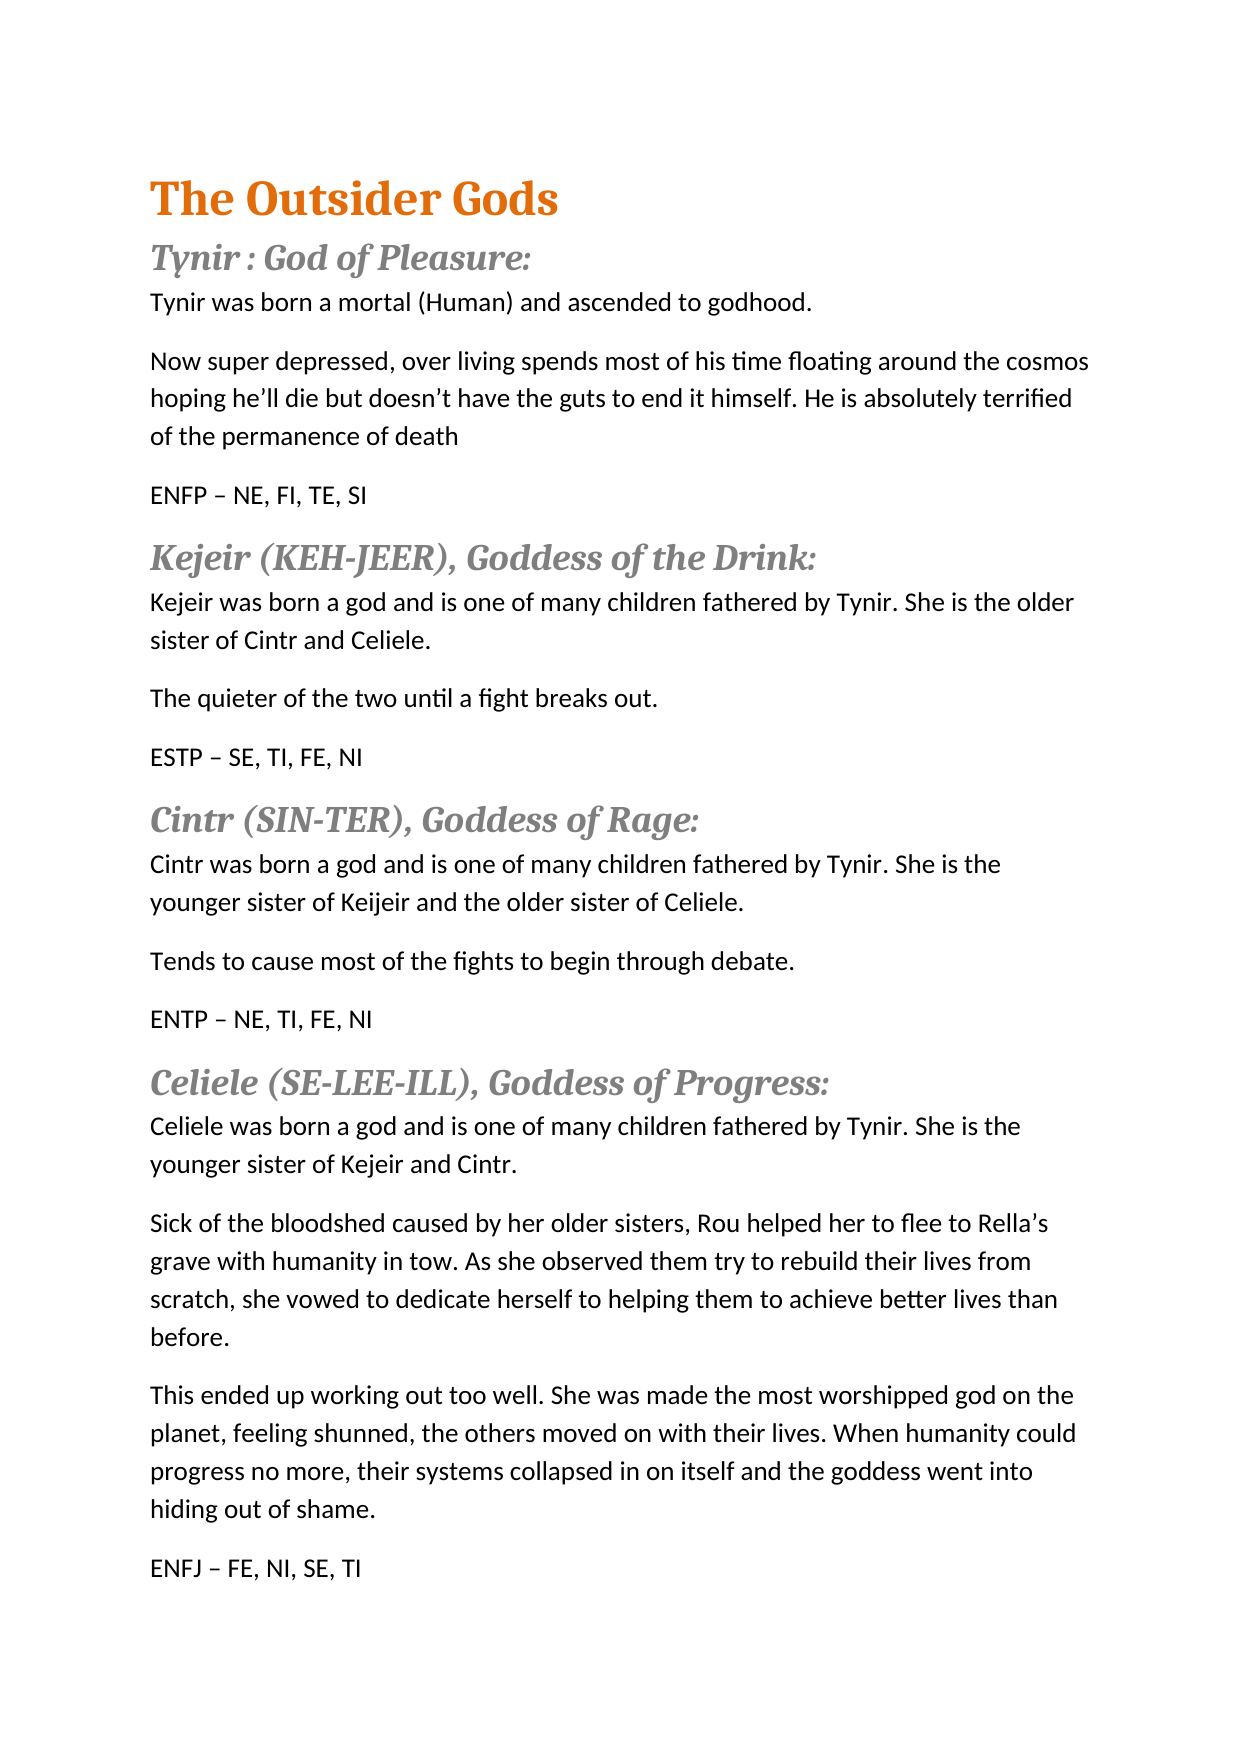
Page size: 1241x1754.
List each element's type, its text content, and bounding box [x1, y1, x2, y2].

text ENFP – NE, FI, TE, SI [150, 478, 1090, 511]
text Tends to cause most of the fights to begin through debate. [150, 944, 1090, 977]
text Sick of the bloodshed caused by her older sisters, Rou helped her to flee to Rella’s grave with humanity in tow. As she observed them try to rebuild their lives from scratch, she vowed to dedicate herself to helping them to achieve better lives than before. [150, 1206, 1090, 1353]
text ESTP – SE, TI, FE, NI [150, 740, 1090, 773]
text This ended up working out too well. She was made the most worshipped god on the planet, feeling shunned, the others moved on with their lives. When humanity could progress no more, their systems collapsed in on itself and the goddess went into hiding out of shame. [150, 1378, 1090, 1525]
text Kejeir (KEH-JEER), Goddess of the Drink: Kejeir was born a god and is one of many children fathered by Tynir. She is the older sister of Cintr and Celiele. [150, 537, 1090, 656]
text Celiele (SE-LEE-ILL), Goddess of Progress: Celiele was born a god and is one of many children fathered by Tynir. She is the younger sister of Kejeir and Cintr. [150, 1061, 1090, 1180]
text ENTP – NE, TI, FE, NI [150, 1003, 1090, 1036]
text The quieter of the two until a fight breaks out. [150, 682, 1090, 715]
text Tynir : God of Pleasure: Tynir was born a mortal (Human) and ascended to godhood. [150, 237, 1090, 318]
subtitle The Outsider Gods [150, 171, 1090, 228]
text ENFJ – FE, NI, SE, TI [150, 1551, 1090, 1584]
text Cintr (SIN-TER), Goddess of Rage: Cintr was born a god and is one of many children fathered by Tynir. She is the younger sister of Keijeir and the older sister of Celiele. [150, 799, 1090, 918]
text Now super depressed, over living spends most of his time floating around the cosmos hoping he’ll die but doesn’t have the guts to end it himself. He is absolutely terrified of the permanence of death [150, 344, 1090, 452]
